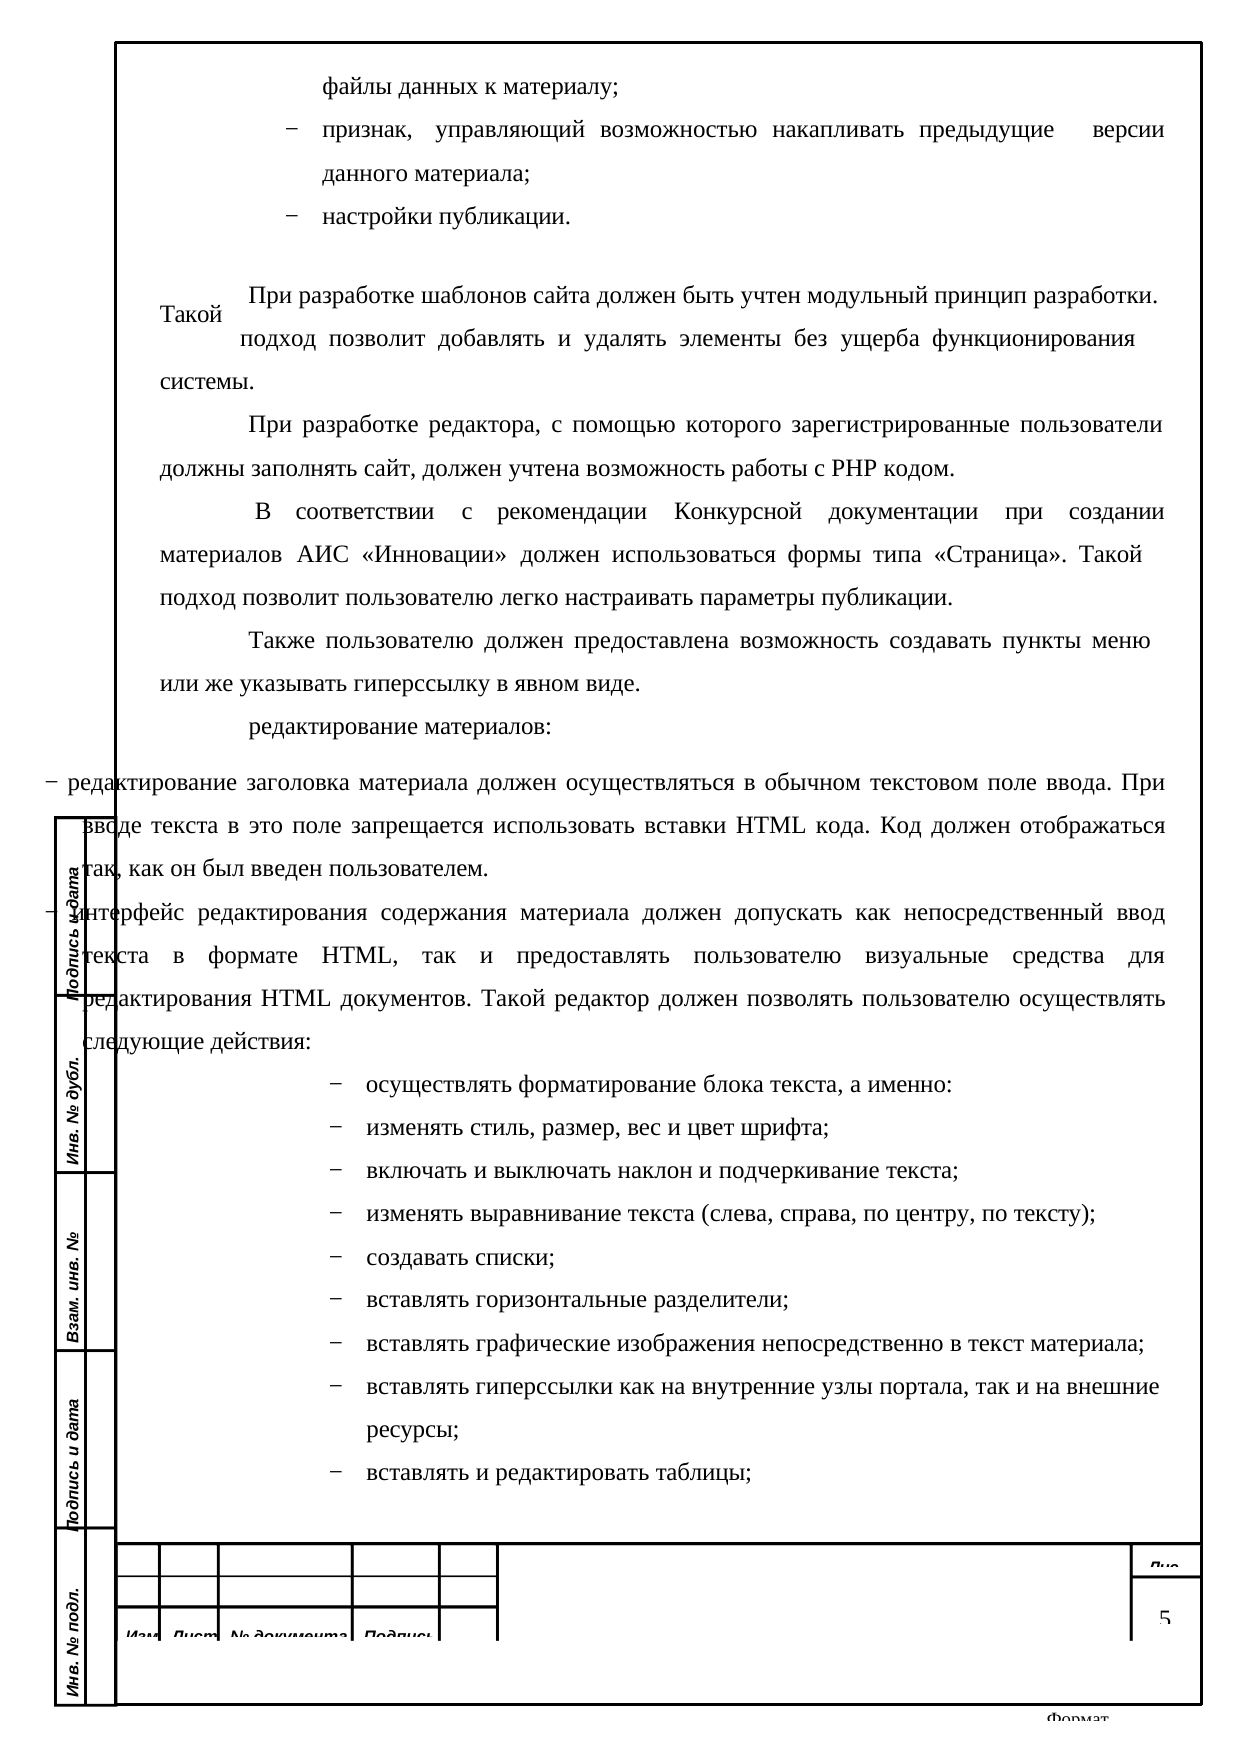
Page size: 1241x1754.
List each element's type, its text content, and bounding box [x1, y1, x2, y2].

picture [50, 1055, 1201, 1710]
text − вставлять графические изображения непосредственно в текст материала; [329, 1328, 1211, 1357]
text − интерфейс редактирования содержания материала должен допускать как непосредственный ввод текста в формате HTML, так и предоставлять пользователю визуальные средства для редактирования HTML документов. Такой редактор должен позволять пользователю осуществлять следующие действия: [44, 897, 1166, 1055]
text − изменять стиль, размер, вес и цвет шрифта; [329, 1112, 1211, 1141]
text − настройки публикации. [284, 201, 1211, 229]
text − редактирование заголовка материала должен осуществляться в обычном текстовом поле ввода. При вводе текста в это поле запрещается использовать вставки HTML кода. Код должен отображаться так, как он был введен пользователем. [44, 767, 1167, 882]
picture [50, 882, 77, 897]
text − признак, управляющий возможностью накапливать предыдущие версии данного материала; [284, 114, 1166, 186]
text Также пользователю должен предоставлена возможность создавать пункты меню или же указывать гиперссылку в явном виде. [159, 625, 1165, 697]
text редактирование материалов: [248, 711, 1211, 740]
text При разработке редактора, с помощью которого зарегистрированные пользователи должны заполнять сайт, должен учтена возможность работы с PHP кодом. [159, 409, 1211, 481]
text − изменять выравнивание текста (слева, справа, по центру, по тексту); [329, 1198, 1211, 1227]
text подход позволит пользователю легко настраивать параметры публикации. [159, 582, 1211, 611]
text В соответствии с рекомендации Конкурсной документации при создании [254, 496, 1211, 525]
text файлы данных к материалу; [322, 71, 1211, 100]
text При разработке шаблонов сайта должен быть учтен модульный принцип разработки. подход позволит добавлять и удалять элементы без ущерба функционирования [240, 280, 1167, 352]
text системы. [159, 366, 1211, 395]
text материалов АИС «Инновации» должен использоваться формы типа «Страница». Такой [159, 539, 1211, 568]
text − вставлять и редактировать таблицы; [329, 1457, 1211, 1486]
picture [71, 882, 122, 897]
text − создавать списки; [329, 1242, 1211, 1270]
text − вставлять горизонтальные разделители; [329, 1284, 1211, 1313]
text Такой [159, 299, 224, 328]
text − вставлять гиперссылки как на внутренние узлы портала, так и на внешние ресурсы; [329, 1371, 1165, 1443]
text − включать и выключать наклон и подчеркивание текста; [329, 1155, 1211, 1184]
text − осуществлять форматирование блока текста, а именно: [329, 1069, 1211, 1098]
